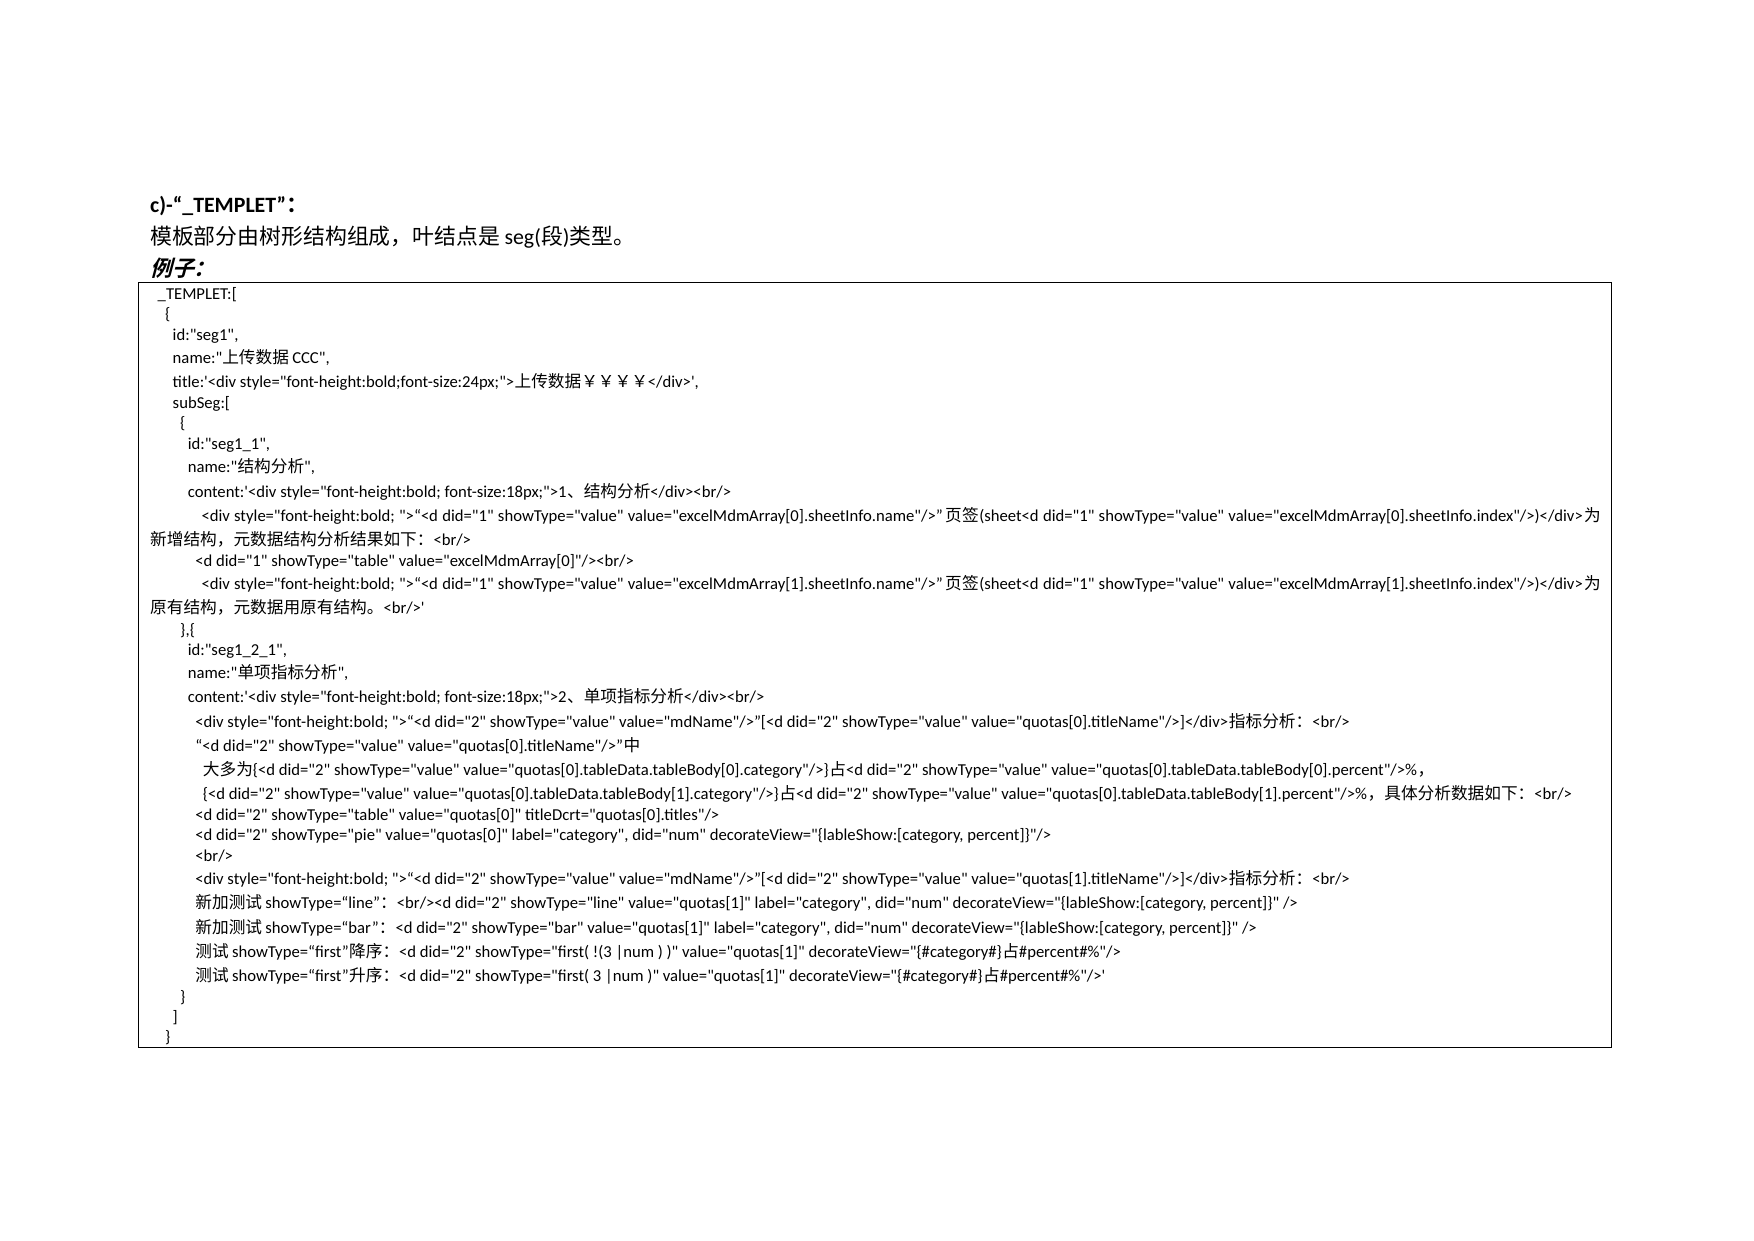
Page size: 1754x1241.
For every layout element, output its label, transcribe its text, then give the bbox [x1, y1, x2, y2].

text 例子： [150, 251, 1604, 282]
text 模板部分由树形结构组成，叶结点是seg(段)类型。 [150, 219, 1604, 251]
text c)-“_TEMPLET”： [150, 187, 1604, 219]
